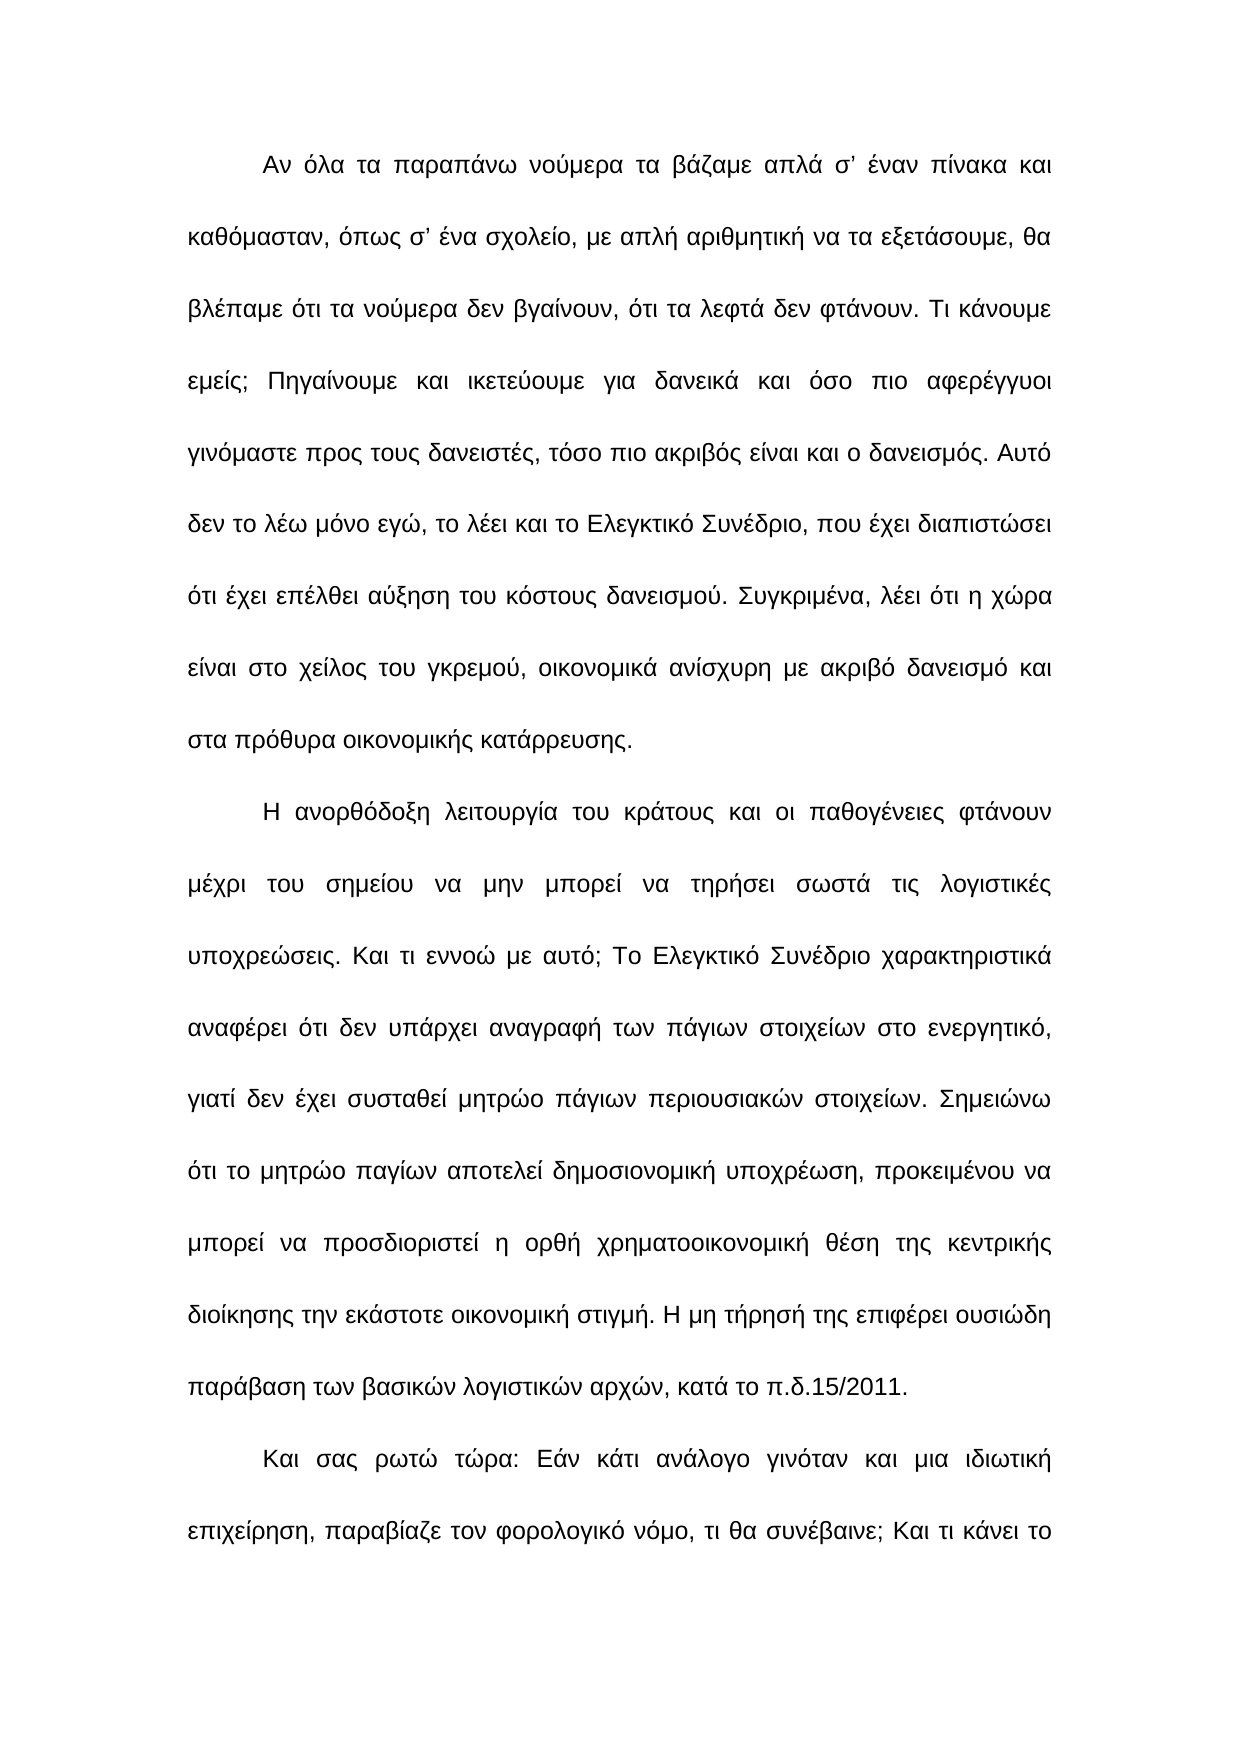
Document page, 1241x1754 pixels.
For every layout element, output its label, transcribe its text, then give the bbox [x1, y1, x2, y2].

text Η ανορθόδοξη λειτουργία του κράτους και οι παθογένειες φτάνουν μέχρι του σημείου να μην μπορεί να τηρήσει σωστά τις λογιστικές υποχρεώσεις. Και τι εννοώ με αυτό; Το Ελεγκτικό Συνέδριο χαρακτηριστικά αναφέρει ότι δεν υπάρχει αναγραφή των πάγιων στοιχείων στο ενεργητικό, γιατί δεν έχει συσταθεί μητρώο πάγιων περιουσιακών στοιχείων. Σημειώνω ότι το μητρώο παγίων αποτελεί δημοσιονομική υποχρέωση, προκειμένου να μπορεί να προσδιοριστεί η ορθή χρηματοοικονομική θέση της κεντρικής διοίκησης την εκάστοτε οικονομική στιγμή. Η μη τήρησή της επιφέρει ουσιώδη παράβαση των βασικών λογιστικών αρχών, κατά το π.δ.15/2011. [187, 797, 1053, 1401]
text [187, 1444, 1053, 1544]
text Αν όλα τα παραπάνω νούμερα τα βάζαμε απλά σ’ έναν πίνακα και καθόμασταν, όπως σ’ ένα σχολείο, με απλή αριθμητική να τα εξετάσουμε, θα βλέπαμε ότι τα νούμερα δεν βγαίνουν, ότι τα λεφτά δεν φτάνουν. Τι κάνουμε εμείς; Πηγαίνουμε και ικετεύουμε για δανεικά και όσο πιο αφερέγγυοι γινόμαστε προς τους δανειστές, τόσο πιο ακριβός είναι και ο δανεισμός. Αυτό δεν το λέω μόνο εγώ, το λέει και το Ελεγκτικό Συνέδριο, που έχει διαπιστώσει ότι έχει επέλθει αύξηση του κόστους δανεισμού. Συγκριμένα, λέει ότι η χώρα είναι στο χείλος του γκρεμού, οικονομικά ανίσχυρη με ακριβό δανεισμό και στα πρόθυρα οικονομικής κατάρρευσης. [187, 150, 1053, 754]
